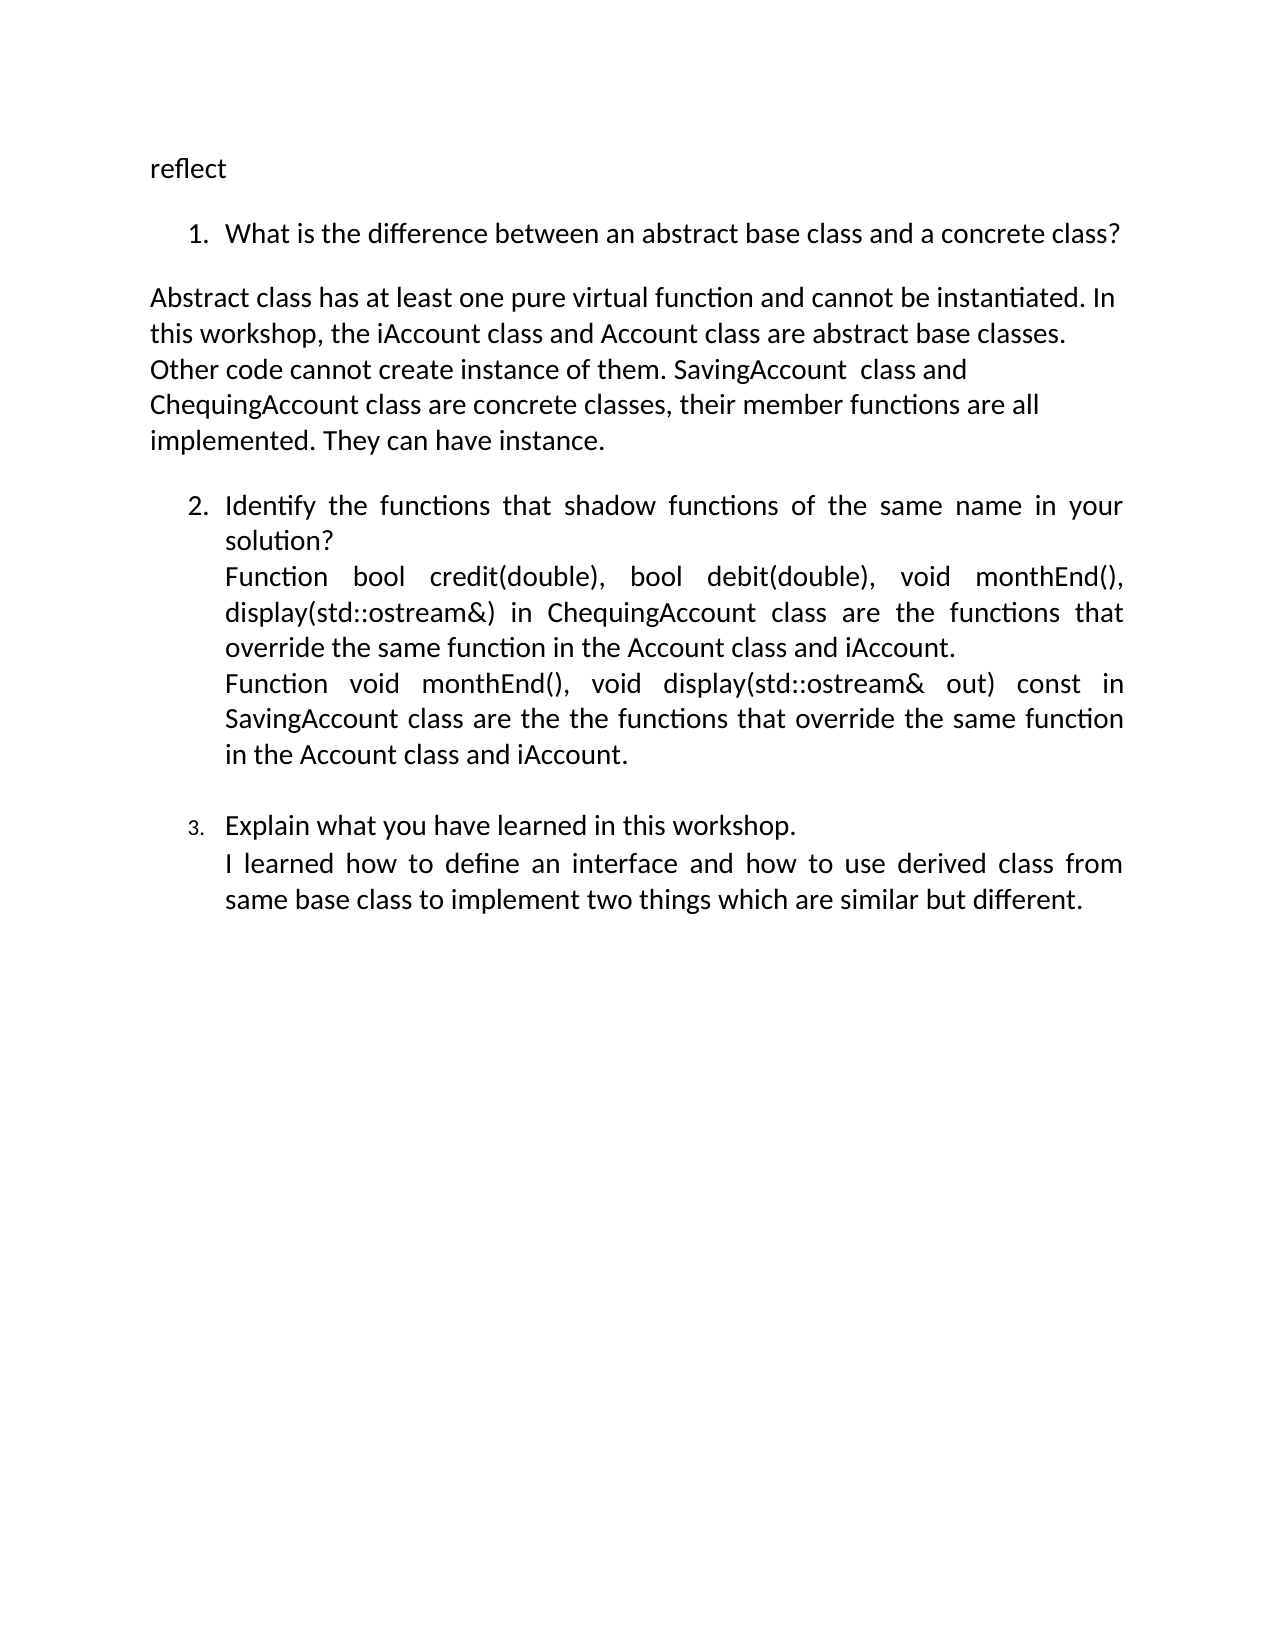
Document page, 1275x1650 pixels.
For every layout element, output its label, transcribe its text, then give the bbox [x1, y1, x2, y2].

text Abstract class has at least one pure virtual function and cannot be instantiated. In this workshop, the iAccount class and Account class are abstract base classes. Other code cannot create instance of them. SavingAccount class and ChequingAccount class are concrete classes, their member functions are all implemented. They can have instance. [150, 279, 1125, 458]
list I learned how to define an interface and how to use derived class from same base class to implement two things which are similar but different. [225, 845, 1125, 916]
list Identify the functions that shadow functions of the same name in your solution? [187, 487, 1125, 558]
list Function void monthEnd(), void display(std::ostream& out) const in SavingAccount class are the the functions that override the same function in the Account class and iAccount. [225, 665, 1125, 772]
list What is the difference between an abstract base class and a concrete class? [187, 215, 1125, 250]
list Explain what you have learned in this workshop. [187, 807, 1125, 843]
text reflect [150, 150, 1125, 186]
list Function bool credit(double), bool debit(double), void monthEnd(), display(std::ostream&) in ChequingAccount class are the functions that override the same function in the Account class and iAccount. [225, 558, 1125, 665]
